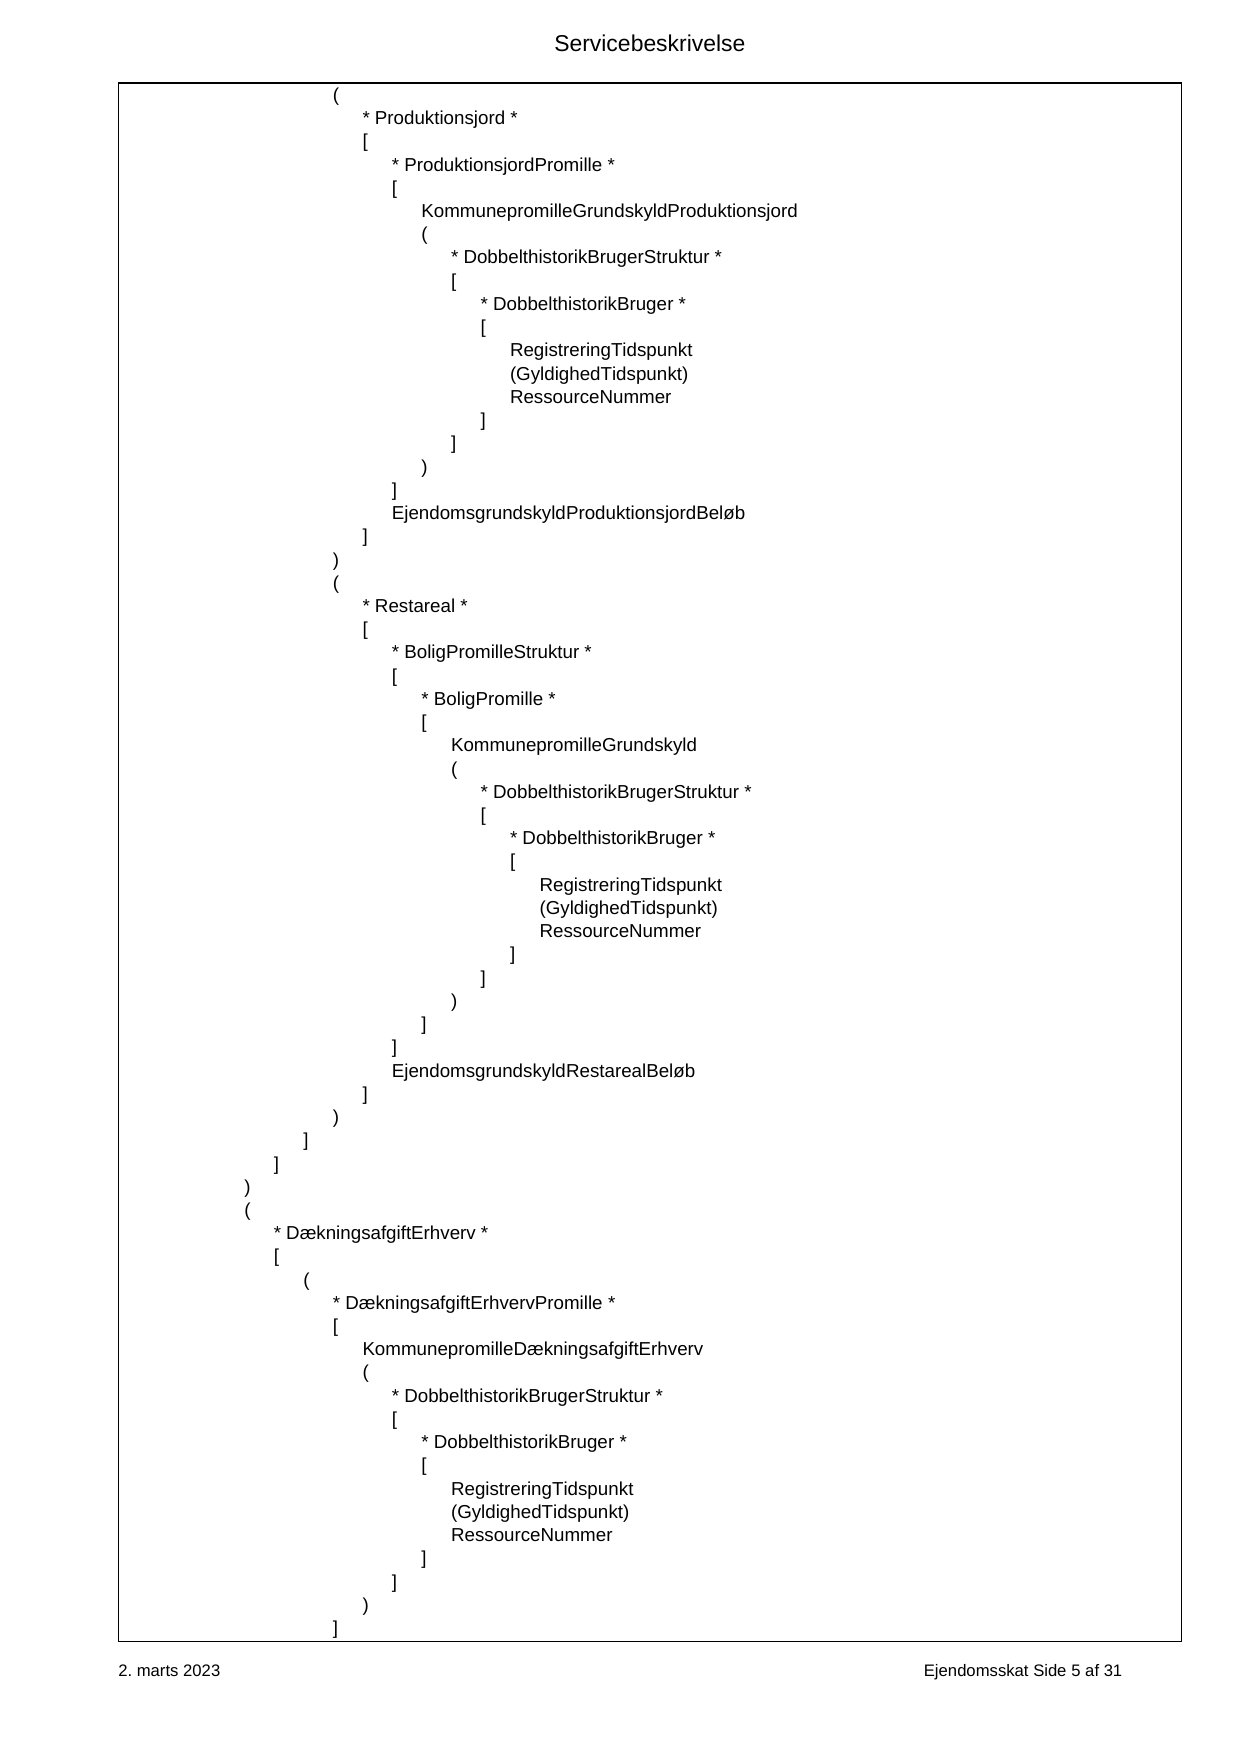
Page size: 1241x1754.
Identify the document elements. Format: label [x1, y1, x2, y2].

table_cell [119, 84, 1181, 1641]
